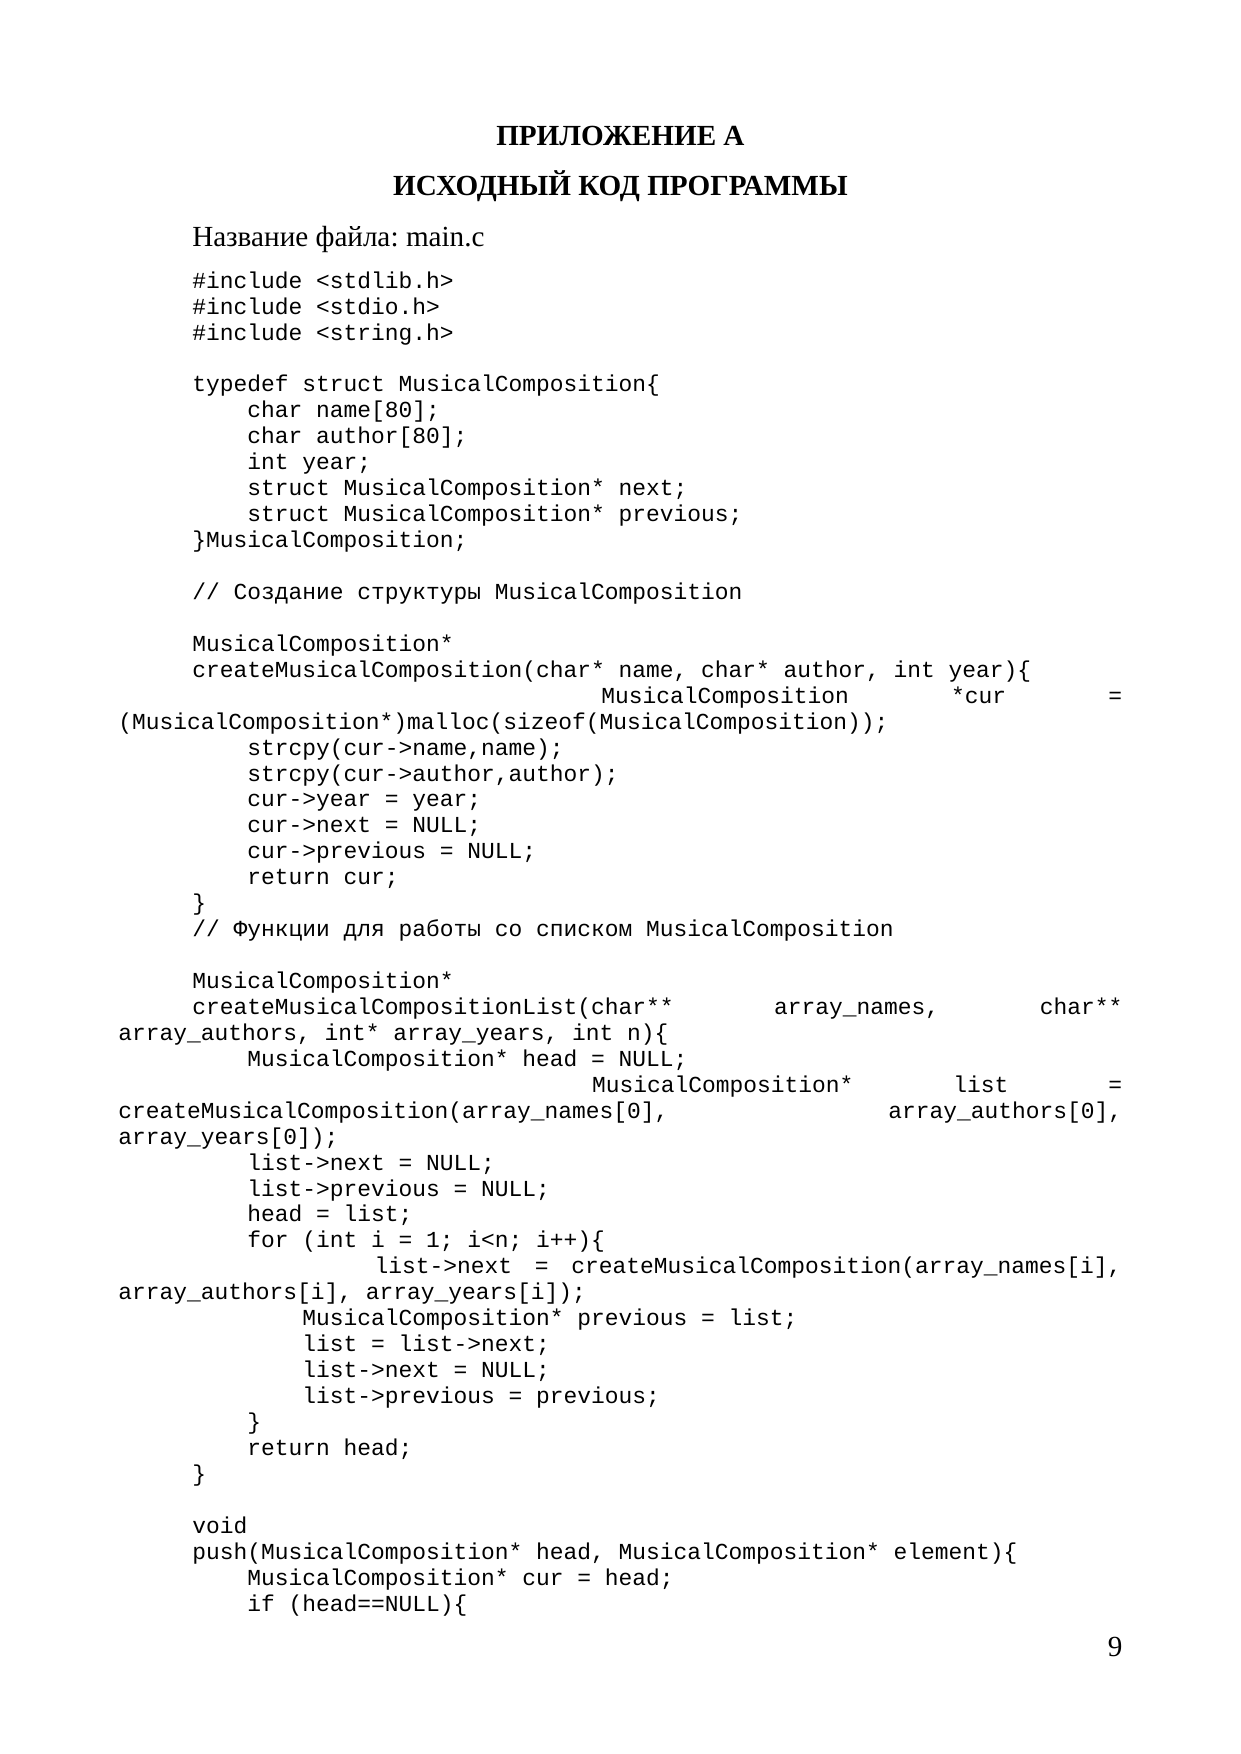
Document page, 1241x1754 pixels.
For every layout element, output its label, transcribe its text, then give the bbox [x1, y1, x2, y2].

text strcpy(cur->name,name); [118, 736, 1122, 762]
text head = list; [118, 1203, 1122, 1229]
text strcpy(cur->author,author); [118, 762, 1122, 788]
text cur->next = NULL; [118, 814, 1122, 840]
text MusicalComposition* head = NULL; [118, 1047, 1122, 1073]
text MusicalComposition* previous = list; [118, 1307, 1122, 1332]
text #include <stdio.h> [118, 295, 1122, 321]
text for (int i = 1; i<n; i++){ [118, 1229, 1122, 1255]
text list->next = NULL; [118, 1358, 1122, 1384]
text } [118, 1462, 1122, 1488]
text Название файла: main.c [118, 219, 1122, 252]
text char name[80]; [118, 399, 1122, 425]
text list = list->next; [118, 1332, 1122, 1358]
text createMusicalCompositionList(char** array_names, char** array_authors, int* array_years, int n){ [118, 995, 1122, 1047]
text struct MusicalComposition* previous; [118, 502, 1122, 528]
text list->previous = previous; [118, 1384, 1122, 1410]
text typedef struct MusicalComposition{ [118, 373, 1122, 399]
text struct MusicalComposition* next; [118, 477, 1122, 502]
text #include <string.h> [118, 321, 1122, 347]
text MusicalComposition* [118, 969, 1122, 995]
text MusicalComposition* cur = head; [118, 1566, 1122, 1592]
text MusicalComposition* [118, 632, 1122, 658]
text list->next = createMusicalComposition(array_names[i], array_authors[i], array_years[i]); [118, 1255, 1122, 1307]
text } [118, 1410, 1122, 1436]
text createMusicalComposition(char* name, char* author, int year){ [118, 658, 1122, 684]
text MusicalComposition* list = createMusicalComposition(array_names[0], array_authors[0], array_years[0]); [118, 1073, 1122, 1151]
text return cur; [118, 866, 1122, 892]
text int year; [118, 451, 1122, 477]
text list->next = NULL; [118, 1151, 1122, 1177]
text #include <stdlib.h> [118, 269, 1122, 295]
text push(MusicalComposition* head, MusicalComposition* element){ [118, 1540, 1122, 1566]
text cur->previous = NULL; [118, 840, 1122, 866]
text list->previous = NULL; [118, 1177, 1122, 1203]
text return head; [118, 1436, 1122, 1462]
text cur->year = year; [118, 788, 1122, 814]
text // Создание структуры MusicalComposition [118, 580, 1122, 606]
text } [118, 892, 1122, 917]
text if (head==NULL){ [118, 1592, 1122, 1618]
text char author[80]; [118, 425, 1122, 451]
subtitle Приложение А Исходный код программы [118, 118, 1122, 202]
text }MusicalComposition; [118, 528, 1122, 554]
text void [118, 1514, 1122, 1540]
text // Функции для работы со списком MusicalComposition [118, 917, 1122, 943]
text MusicalComposition *cur = (MusicalComposition*)malloc(sizeof(MusicalComposition)); [118, 684, 1122, 736]
